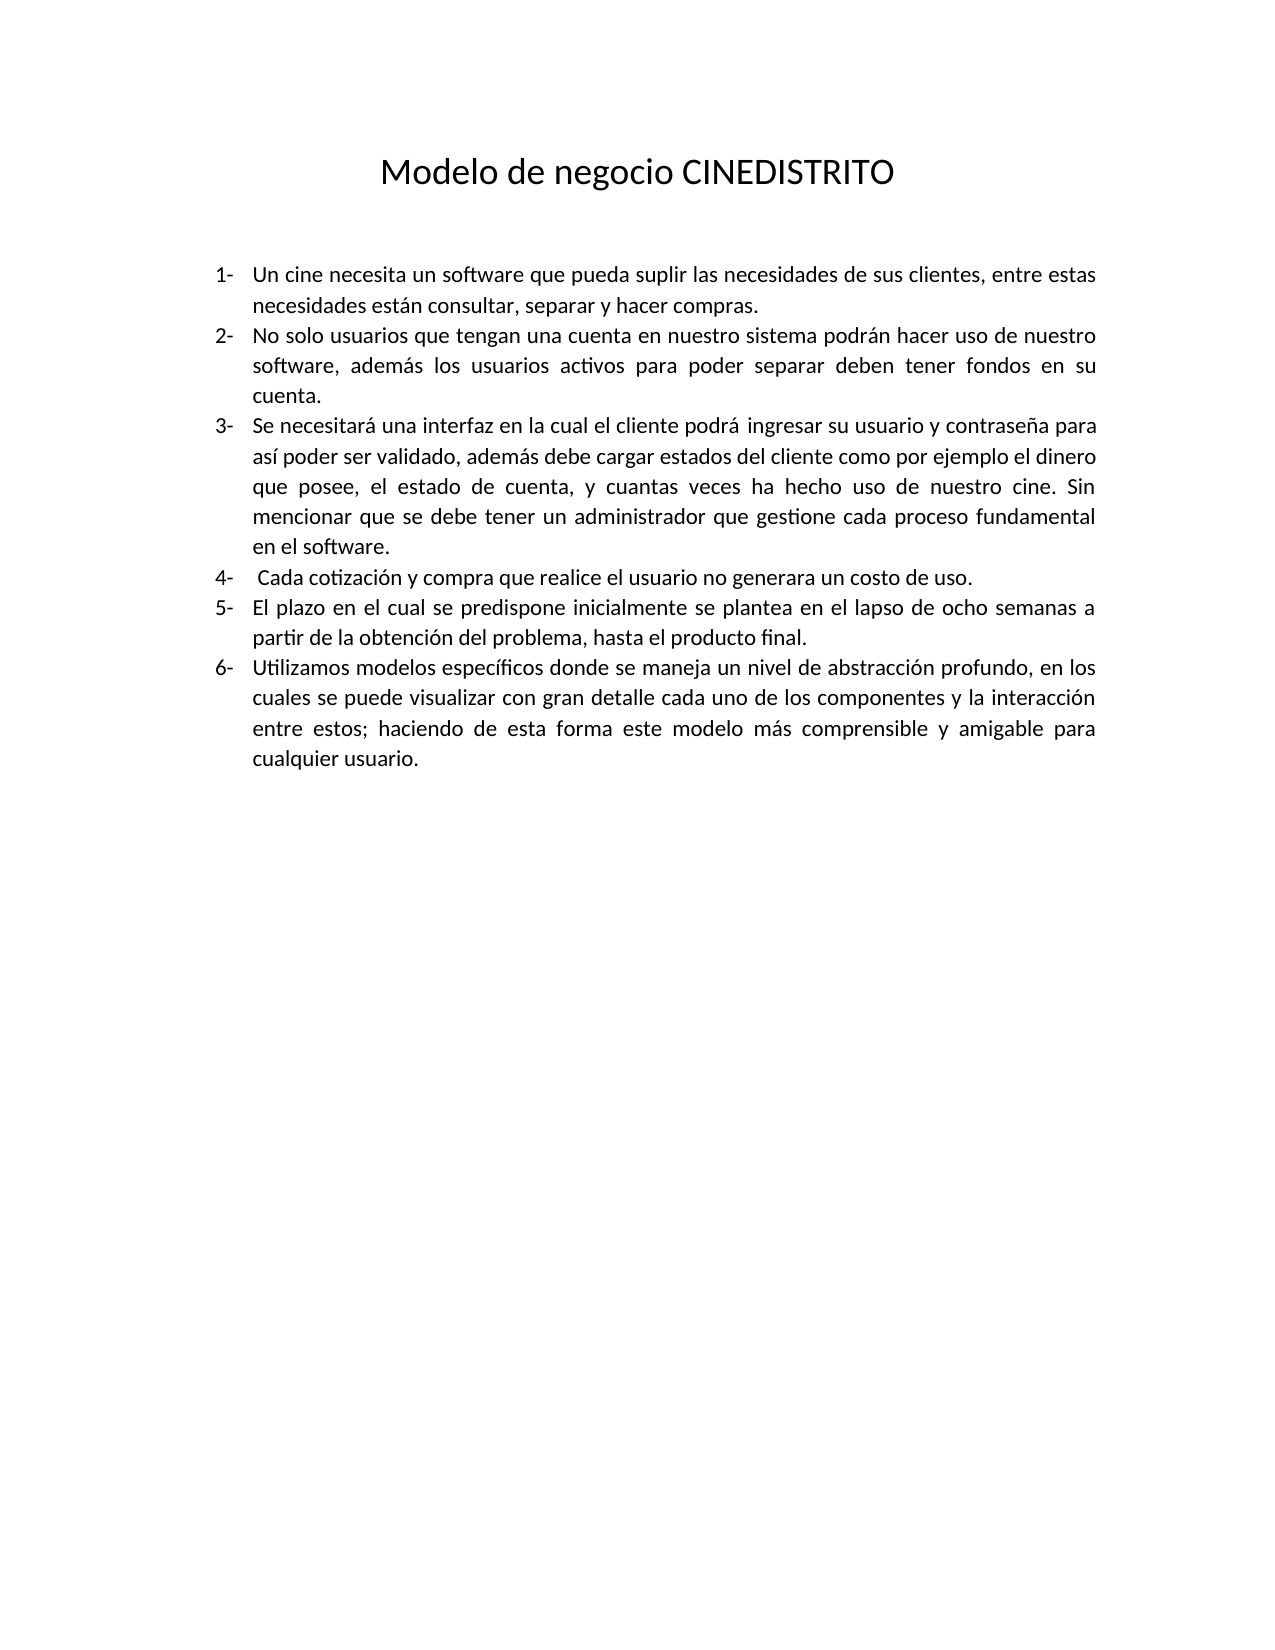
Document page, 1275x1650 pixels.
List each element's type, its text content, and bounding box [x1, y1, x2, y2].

text Modelo de negocio CINEDISTRITO [177, 148, 1098, 193]
list No solo usuarios que tengan una cuenta en nuestro sistema podrán hacer uso de nuestro software, además los usuarios activos para poder separar deben tener fondos en su cuenta. [215, 321, 1098, 409]
list El plazo en el cual se predispone inicialmente se plantea en el lapso de ocho semanas a partir de la obtención del problema, hasta el producto final. [215, 593, 1098, 651]
list Se necesitará una interfaz en la cual el cliente podrá ingresar su usuario y contraseña para así poder ser validado, además debe cargar estados del cliente como por ejemplo el dinero que posee, el estado de cuenta, y cuantas veces ha hecho uso de nuestro cine. Sin mencionar que se debe tener un administrador que gestione cada proceso fundamental en el software. [215, 412, 1098, 561]
list Cada cotización y compra que realice el usuario no generara un costo de uso. [215, 563, 1098, 591]
list Utilizamos modelos específicos donde se maneja un nivel de abstracción profundo, en los cuales se puede visualizar con gran detalle cada uno de los componentes y la interacción entre estos; haciendo de esta forma este modelo más comprensible y amigable para cualquier usuario. [215, 653, 1098, 772]
list Un cine necesita un software que pueda suplir las necesidades de sus clientes, entre estas necesidades están consultar, separar y hacer compras. [215, 261, 1098, 319]
